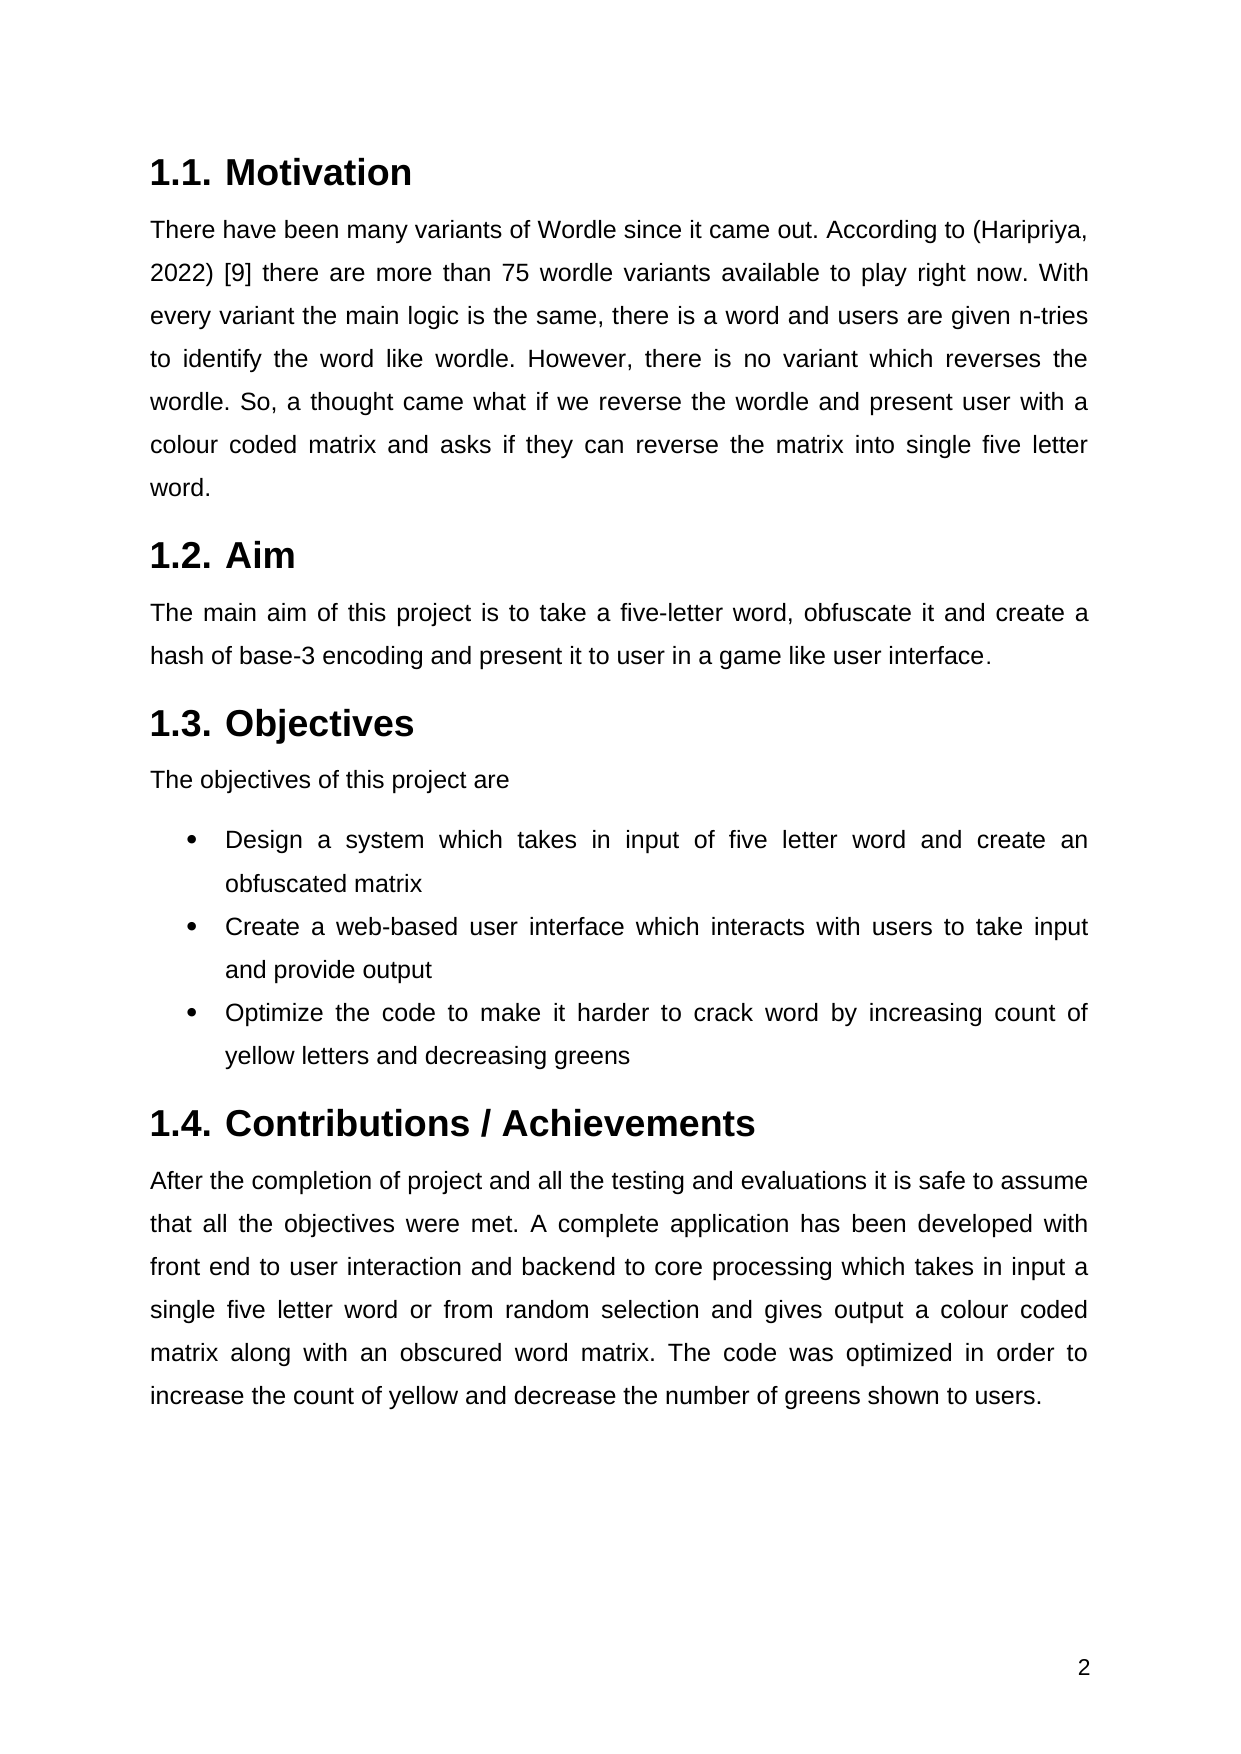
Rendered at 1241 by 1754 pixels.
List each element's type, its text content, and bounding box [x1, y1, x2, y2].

subtitle Contributions / Achievements [149, 1101, 1090, 1144]
text There have been many variants of Wordle since it came out. According to (Haripriya, 2022) [9] there are more than 75 wordle variants available to play right now. With every variant the main logic is the same, there is a word and users are given n-tries to identify the word like wordle. However, there is no variant which reverses the wordle. So, a thought came what if we reverse the wordle and present user with a colour coded matrix and asks if they can reverse the matrix into single five letter word. [150, 215, 1090, 502]
subtitle Aim [149, 533, 1090, 576]
list Optimize the code to make it harder to crack word by increasing count of yellow letters and decreasing greens [187, 998, 1090, 1070]
text After the completion of project and all the testing and evaluations it is safe to assume that all the objectives were met. A complete application has been developed with front end to user interaction and backend to core processing which takes in input a single five letter word or from random selection and gives output a colour coded matrix along with an obscured word matrix. The code was optimized in order to increase the count of yellow and decrease the number of greens shown to users. [150, 1166, 1090, 1410]
text The objectives of this project are [150, 766, 1090, 794]
text The main aim of this project is to take a five-letter word, obfuscate it and create a hash of base-3 encoding and present it to user in a game like user interface. [150, 598, 1090, 670]
subtitle Objectives [149, 701, 1090, 744]
subtitle Motivation [149, 150, 1090, 193]
list Design a system which takes in input of five letter word and create an obfuscated matrix [187, 825, 1090, 897]
list Create a web-based user interface which interacts with users to take input and provide output [187, 912, 1090, 984]
